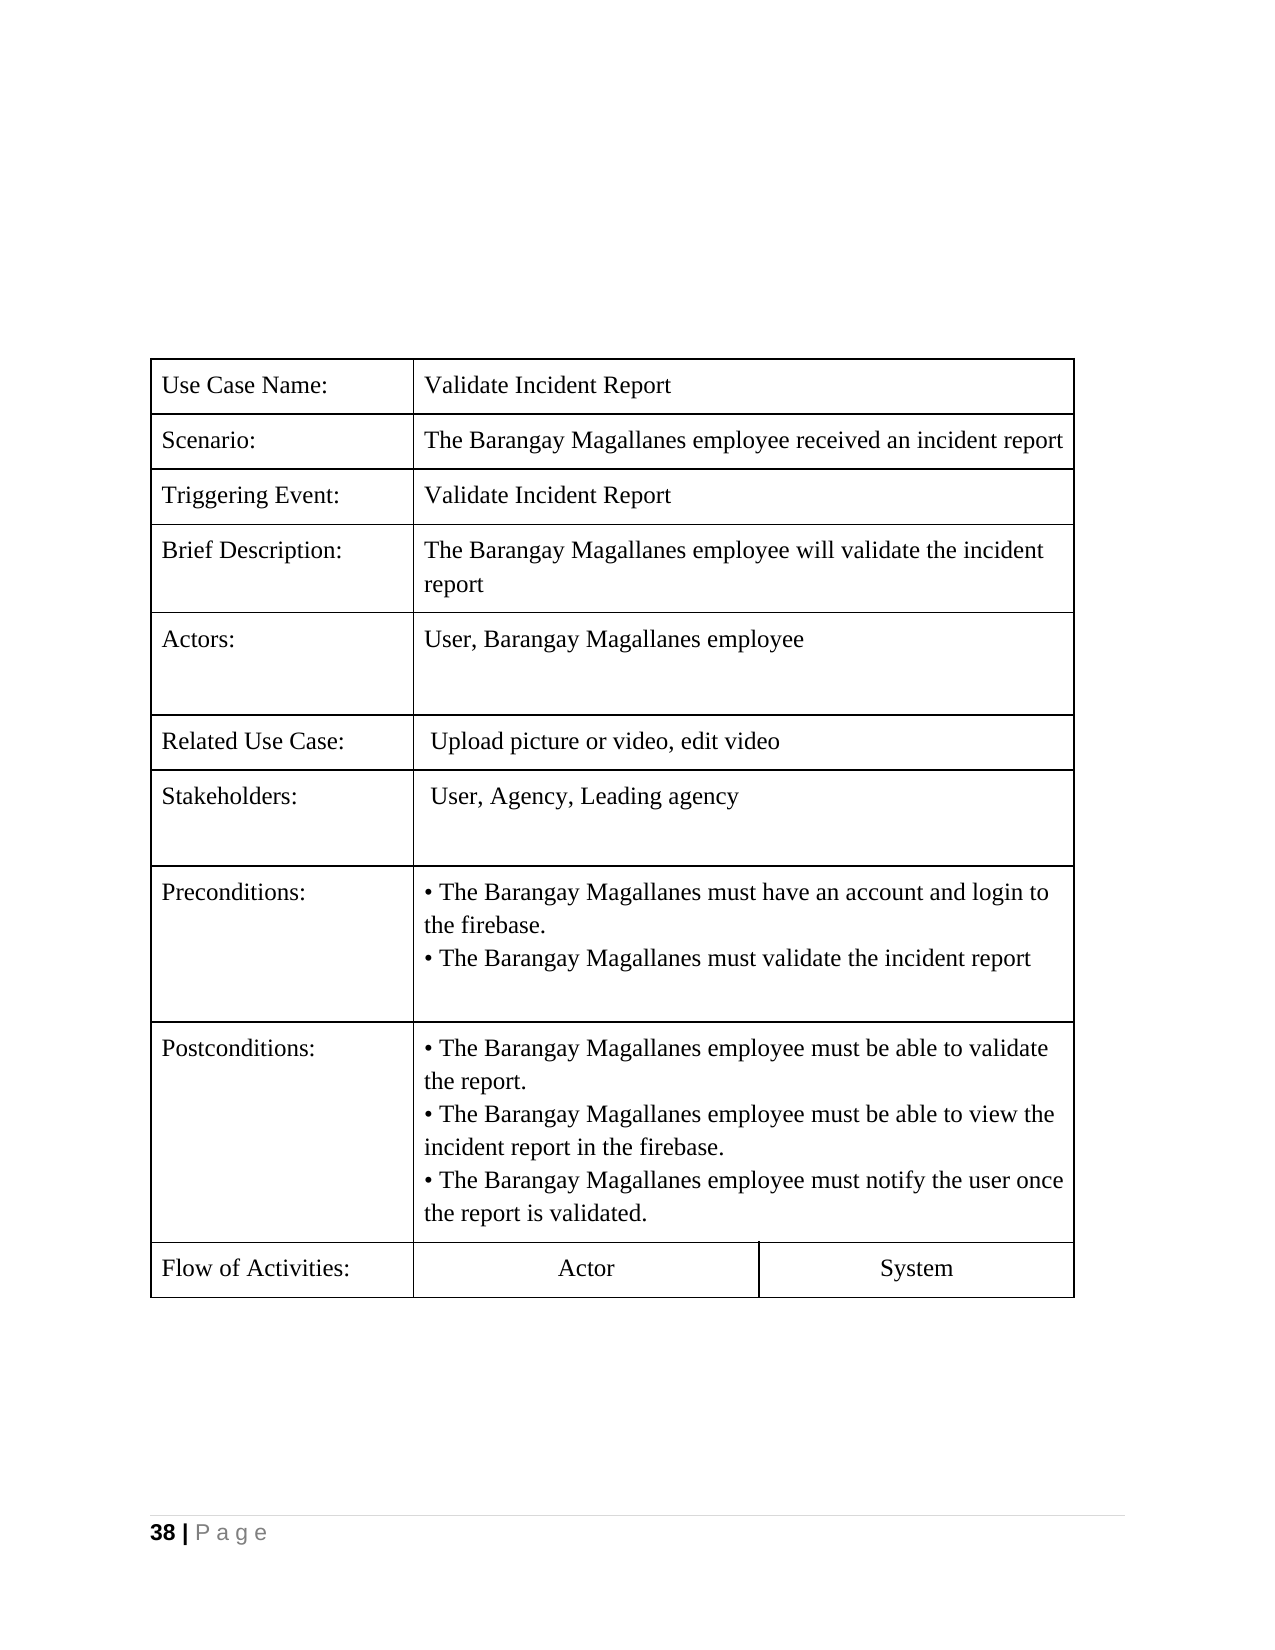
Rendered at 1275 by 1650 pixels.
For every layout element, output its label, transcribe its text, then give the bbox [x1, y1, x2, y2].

table_cell System [760, 1243, 1073, 1297]
table_cell Actors: [152, 613, 413, 714]
table_header Use Case Name: [152, 360, 413, 413]
table_cell The Barangay Magallanes employee received an incident report [414, 415, 1073, 468]
table_cell Validate Incident Report [414, 470, 1073, 523]
table_cell Flow of Activities: [152, 1243, 413, 1297]
table_cell Upload picture or video, edit video [414, 716, 1073, 769]
table_cell Related Use Case: [152, 716, 413, 769]
table_cell Stakeholders: [152, 771, 413, 865]
table_cell Postconditions: [152, 1023, 413, 1241]
table_cell Actor [414, 1243, 758, 1297]
table_cell • The Barangay Magallanes must have an account and login to the firebase. • The Barangay Magallanes must validate the incident report [414, 867, 1073, 1021]
table_header Validate Incident Report [414, 360, 1073, 413]
table_cell Triggering Event: [152, 470, 413, 523]
table_cell User, Agency, Leading agency [414, 771, 1073, 865]
table_cell • The Barangay Magallanes employee must be able to validate the report. • The Barangay Magallanes employee must be able to view the incident report in the firebase. • The Barangay Magallanes employee must notify the user once the report is validated. [414, 1023, 1073, 1241]
table_cell Brief Description: [152, 525, 413, 612]
table_cell User, Barangay Magallanes employee [414, 613, 1073, 714]
table_cell Scenario: [152, 415, 413, 468]
table_cell The Barangay Magallanes employee will validate the incident report [414, 525, 1073, 612]
table_cell Preconditions: [152, 867, 413, 1021]
